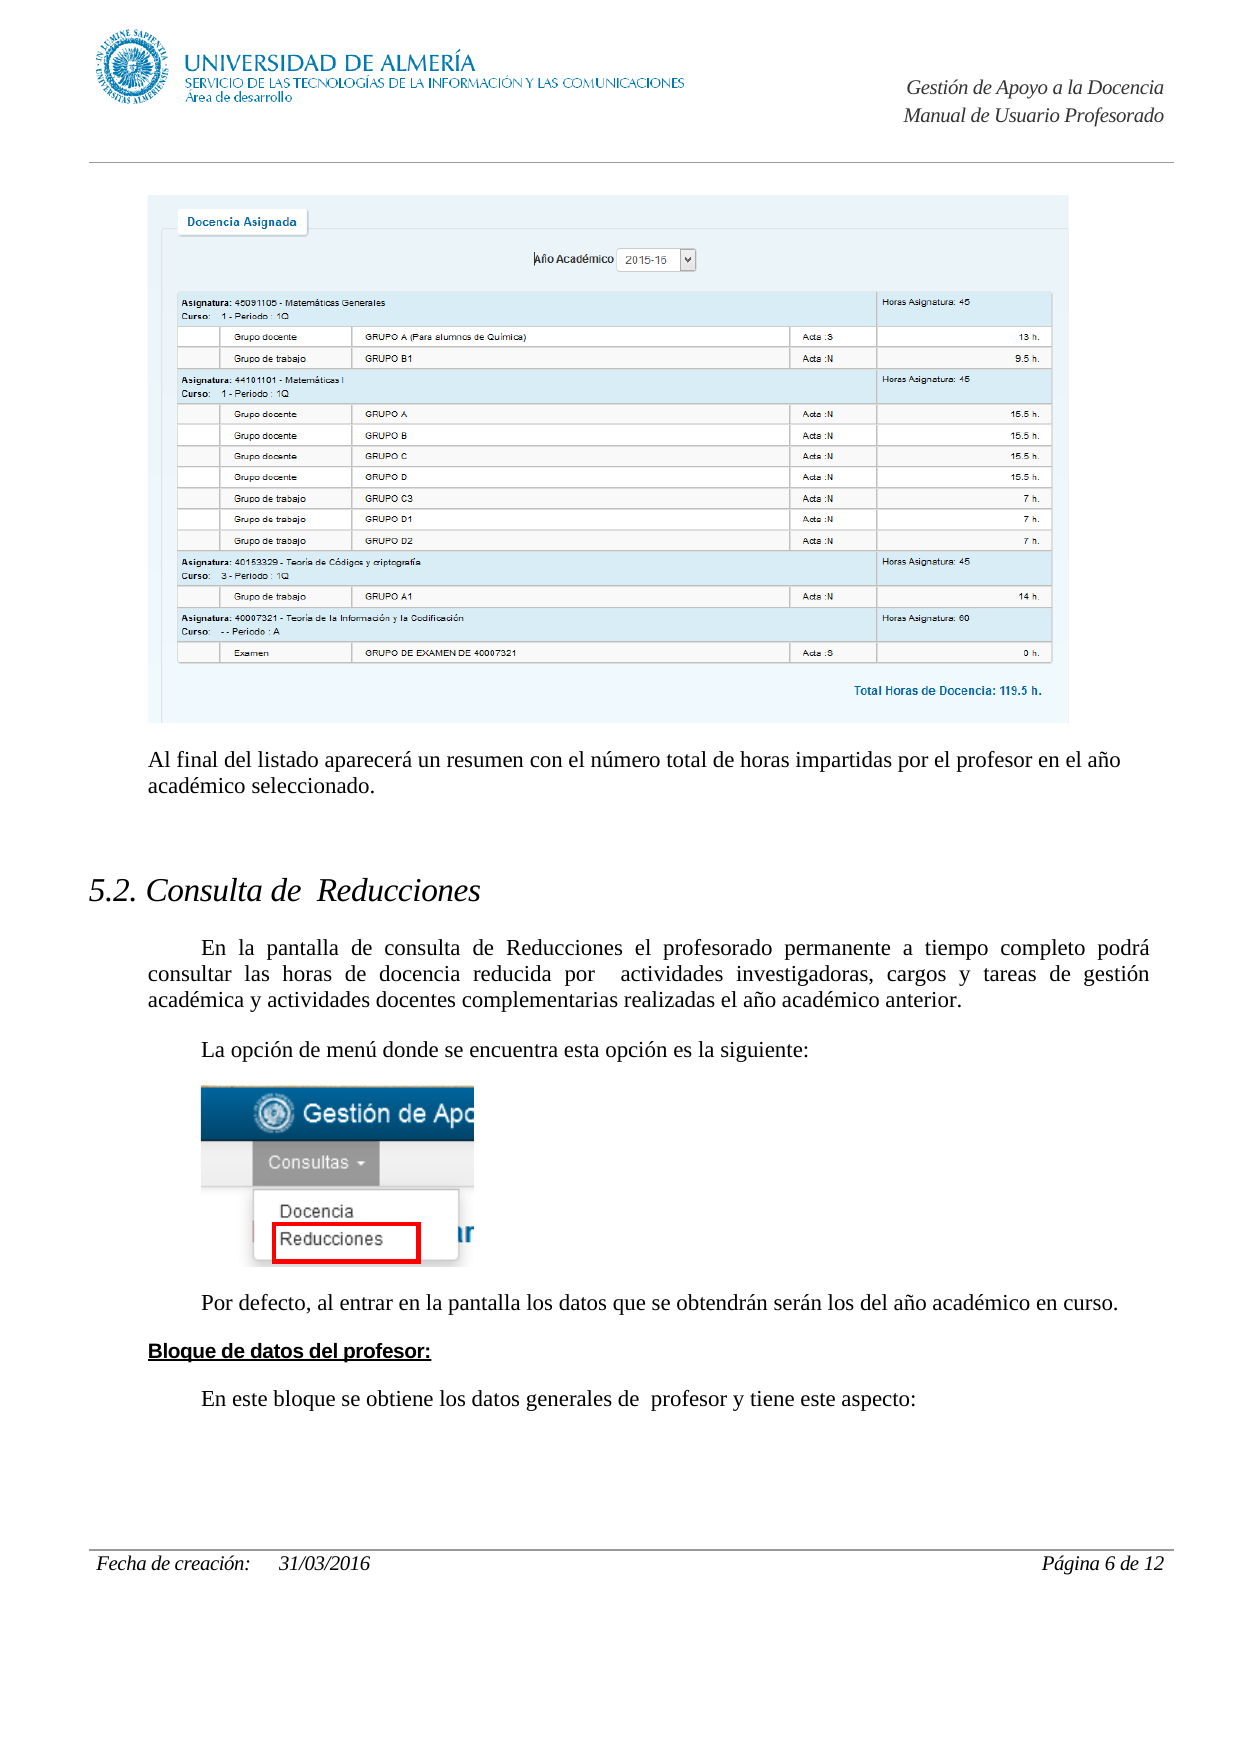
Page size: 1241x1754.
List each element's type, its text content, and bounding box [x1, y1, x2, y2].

picture [200, 1085, 474, 1267]
subtitle Consulta de Reducciones [89, 871, 1152, 909]
text En la pantalla de consulta de Reducciones el profesorado permanente a tiempo completo podrá consultar las horas de docencia reducida por actividades investigadoras, cargos y tareas de gestión académica y actividades docentes complementarias realizadas el año académico anterior. [148, 934, 1152, 1013]
subtitle Bloque de datos del profesor: [148, 1338, 1152, 1362]
picture [96, 29, 686, 105]
text La opción de menú donde se encuentra esta opción es la siguiente: [148, 1036, 1152, 1062]
text Al final del listado aparecerá un resumen con el número total de horas impartidas por el profesor en el año académico seleccionado. [148, 746, 1152, 798]
text Por defecto, al entrar en la pantalla los datos que se obtendrán serán los del año académico en curso. [148, 1289, 1152, 1316]
text En este bloque se obtiene los datos generales de profesor y tiene este aspecto: [148, 1385, 1152, 1412]
picture [147, 195, 1069, 723]
